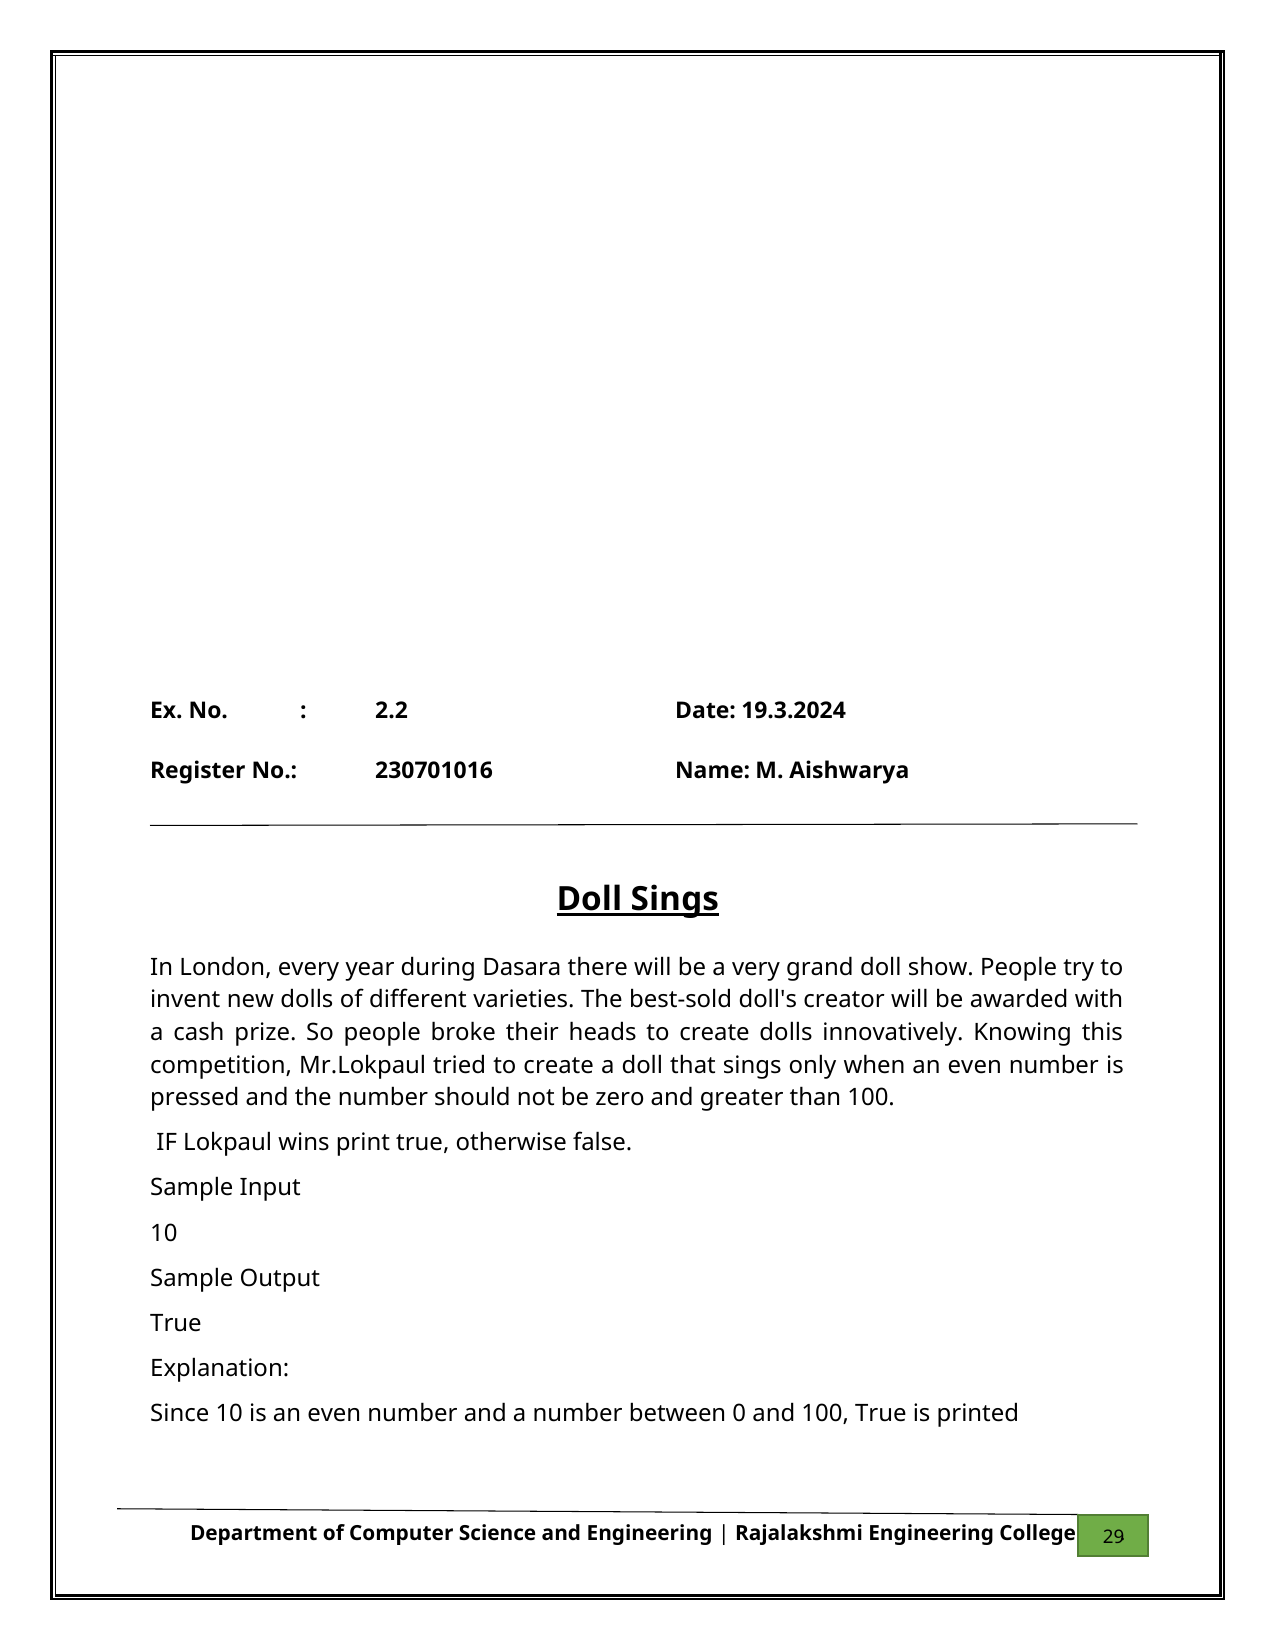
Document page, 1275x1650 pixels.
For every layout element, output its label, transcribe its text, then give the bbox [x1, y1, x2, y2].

text Doll Sings [150, 875, 1125, 920]
text 10 [150, 1215, 1125, 1248]
text In London, every year during Dasara there will be a very grand doll show. People try to invent new dolls of different varieties. The best-sold doll's creator will be awarded with a cash prize. So people broke their heads to create dolls innovatively. Knowing this competition, Mr.Lokpaul tried to create a doll that sings only when an even number is pressed and the number should not be zero and greater than 100. [150, 949, 1125, 1113]
text True [150, 1306, 1125, 1338]
text Explanation: [150, 1351, 1125, 1383]
text Sample Input [150, 1170, 1125, 1203]
text IF Lokpaul wins print true, otherwise false. [150, 1125, 1125, 1158]
text Ex. No. : 2.2 Date: 19.3.2024 [150, 694, 1125, 725]
text Register No.: 230701016 Name: M. Aishwarya [150, 754, 1125, 785]
text Sample Output [150, 1260, 1125, 1293]
text Since 10 is an even number and a number between 0 and 100, True is printed [150, 1396, 1125, 1428]
